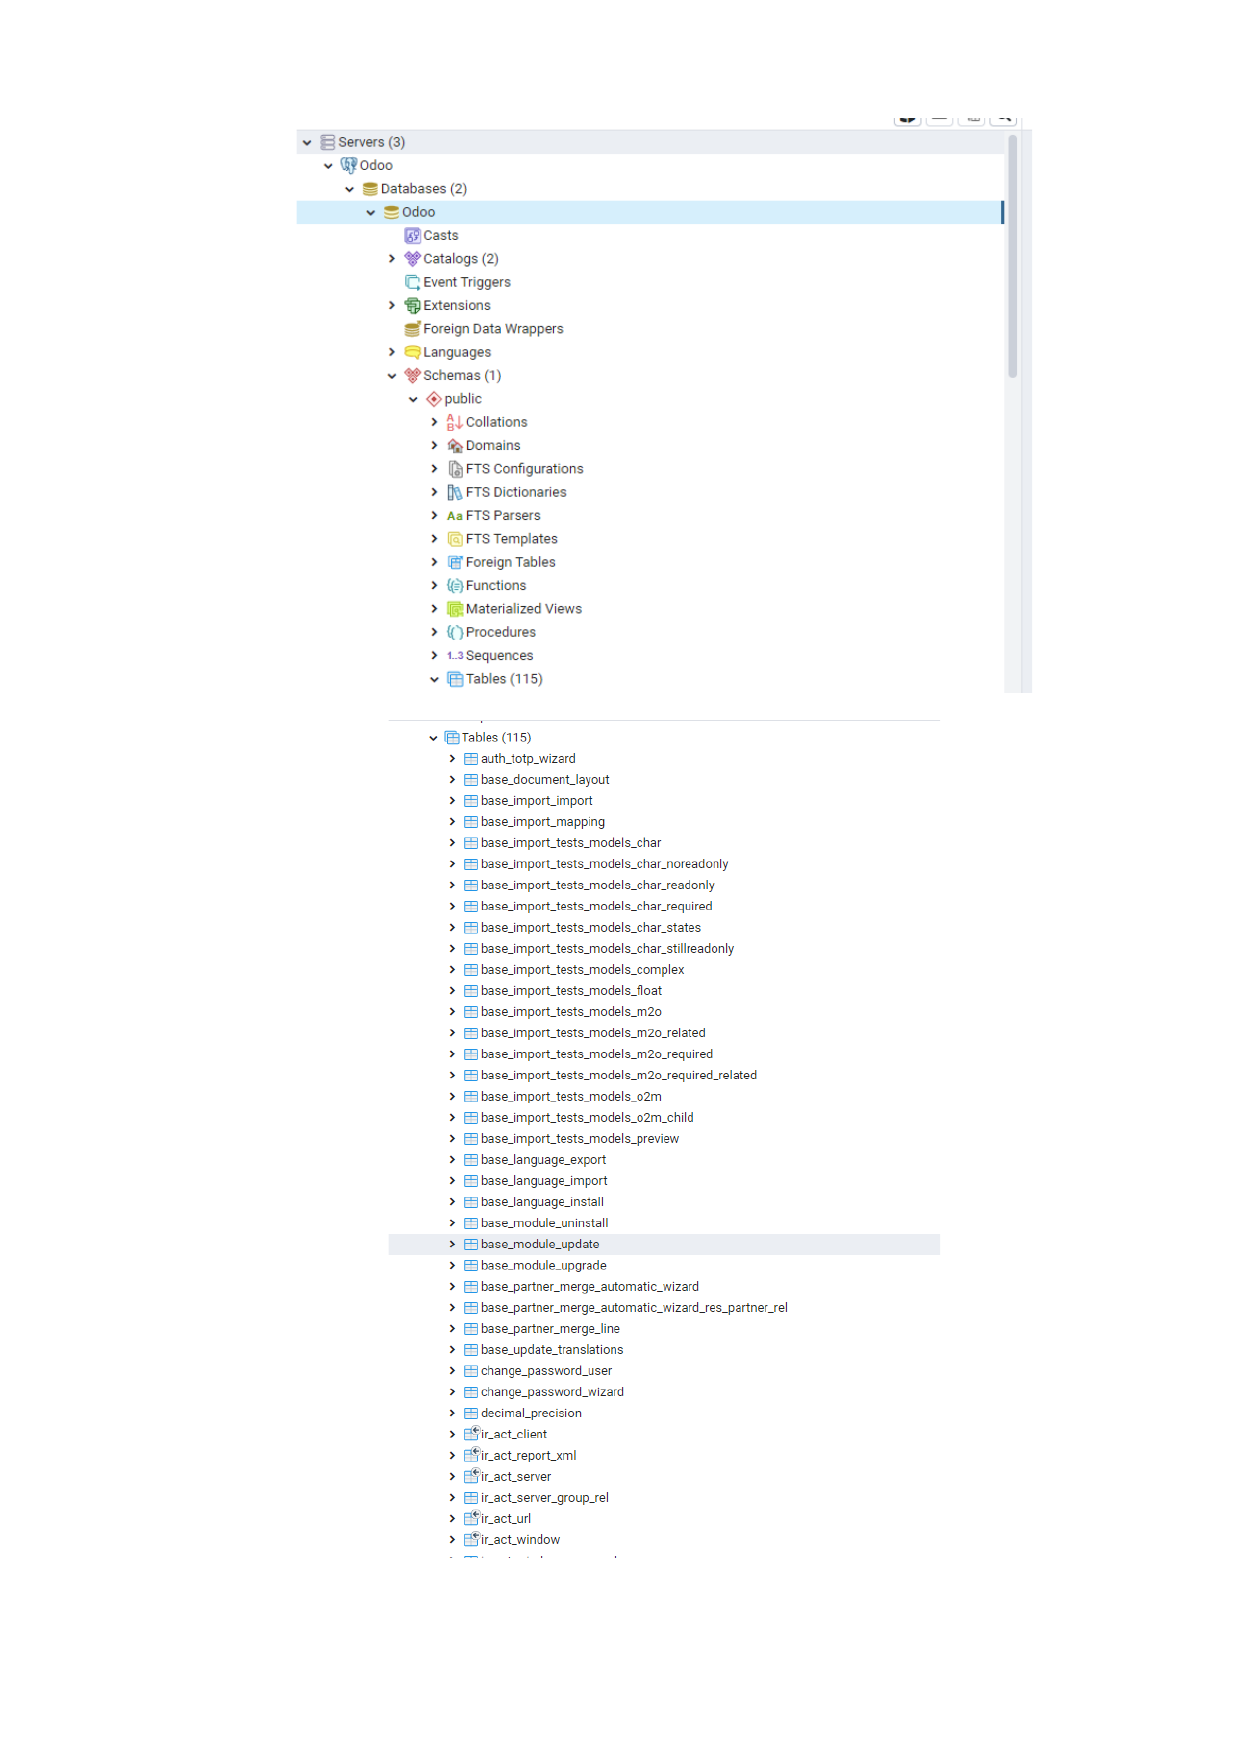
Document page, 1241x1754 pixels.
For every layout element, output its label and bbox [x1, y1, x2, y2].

picture [388, 717, 941, 1558]
picture [296, 118, 1033, 693]
